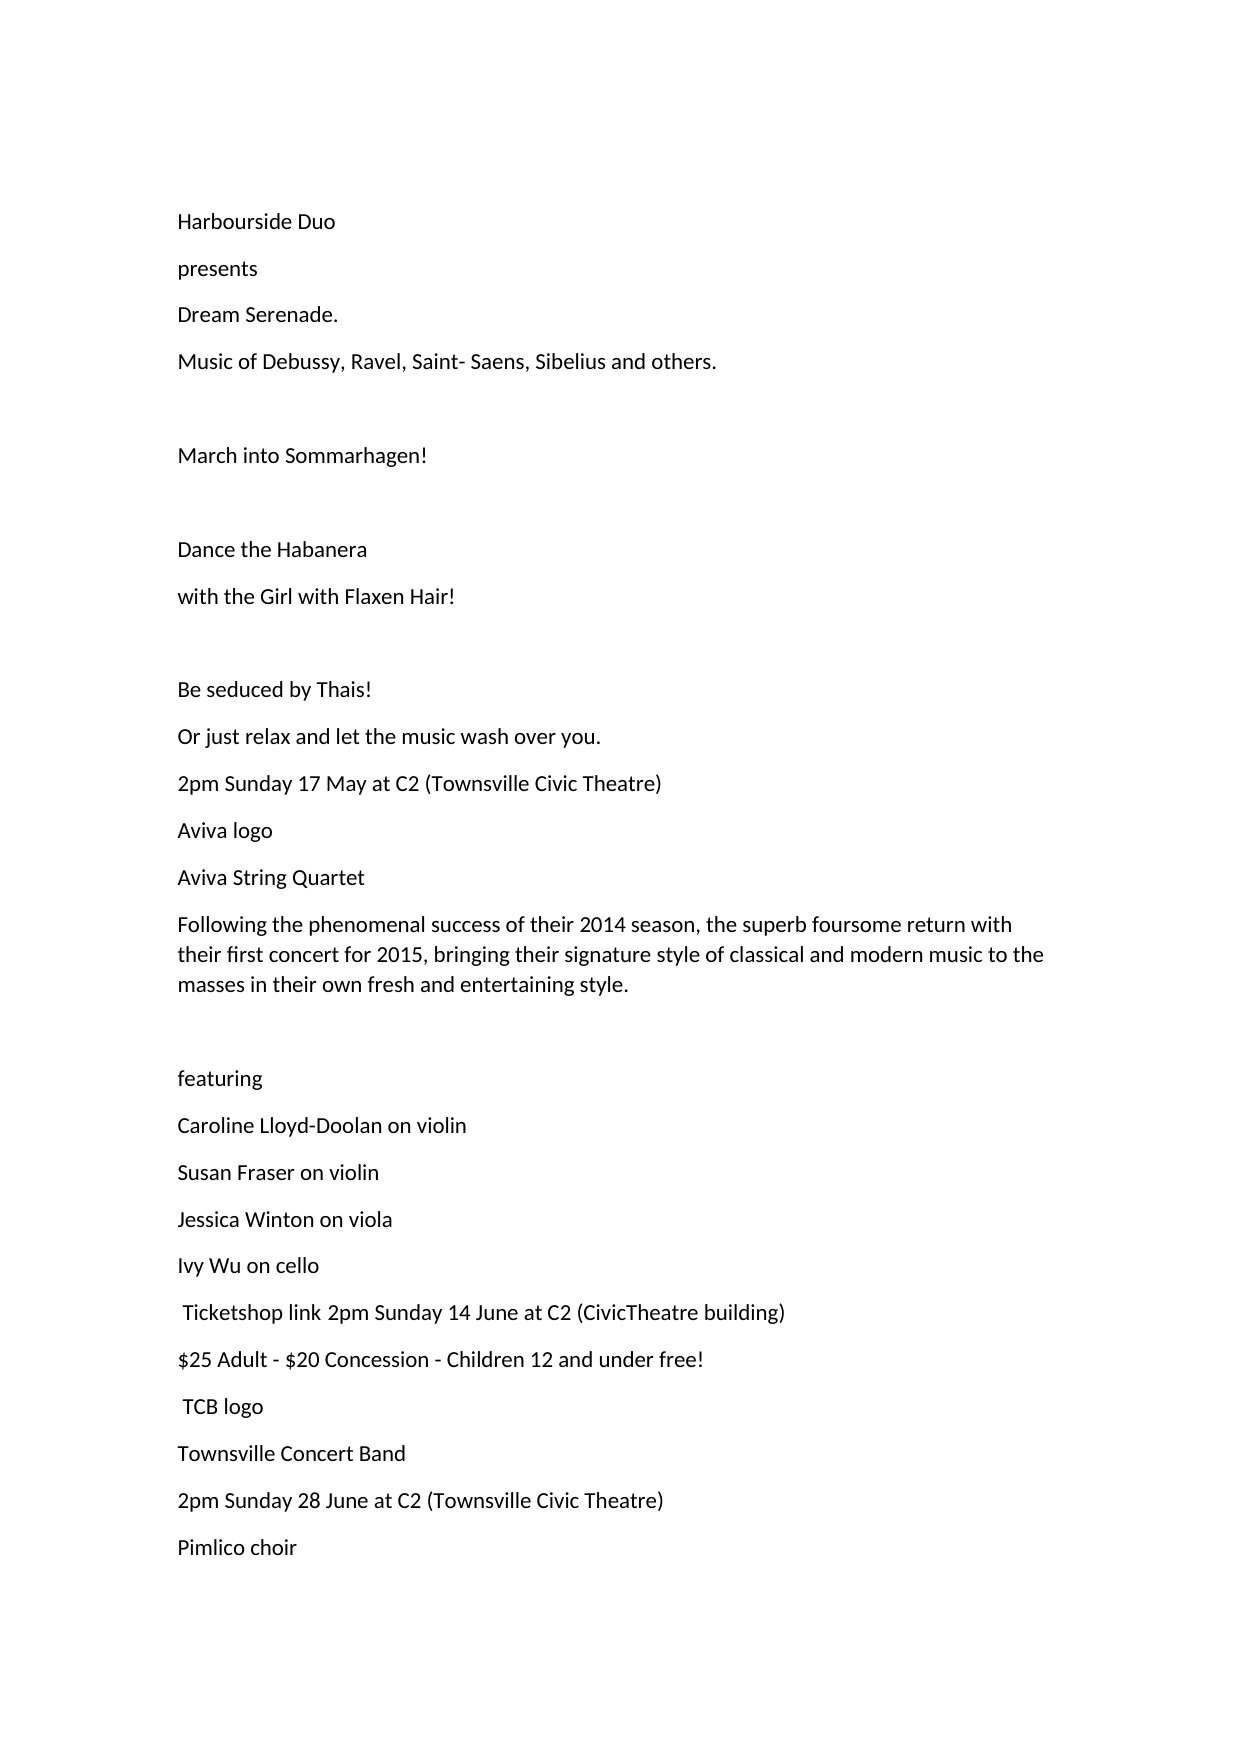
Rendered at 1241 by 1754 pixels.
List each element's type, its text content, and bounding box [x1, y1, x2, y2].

text Dance the Habanera [177, 535, 1063, 563]
text March into Sommarhagen! [177, 441, 1063, 469]
text TCB logo [177, 1392, 1063, 1420]
text Townsville Concert Band [177, 1439, 1063, 1467]
text Dream Serenade. [177, 301, 1063, 328]
text Pimlico choir [177, 1533, 1063, 1561]
text Caroline Lloyd-Doolan on violin [177, 1111, 1063, 1139]
text Aviva logo [177, 816, 1063, 844]
text Ivy Wu on cello [177, 1252, 1063, 1279]
text Be seduced by Thais! [177, 676, 1063, 703]
text Jessica Winton on viola [177, 1205, 1063, 1233]
text Ticketshop link 2pm Sunday 14 June at C2 (CivicTheatre building) [177, 1298, 1063, 1326]
text Or just relax and let the music wash over you. [177, 722, 1063, 750]
text 2pm Sunday 17 May at C2 (Townsville Civic Theatre) [177, 769, 1063, 797]
text Following the phenomenal success of their 2014 season, the superb foursome return with their first concert for 2015, bringing their signature style of classical and modern music to the masses in their own fresh and entertaining style. [177, 910, 1063, 998]
text $25 Adult - $20 Concession - Children 12 and under free! [177, 1345, 1063, 1373]
text Harbourside Duo [177, 207, 1063, 235]
text presents [177, 254, 1063, 282]
text featuring [177, 1064, 1063, 1092]
text Music of Debussy, Ravel, Saint- Saens, Sibelius and others. [177, 347, 1063, 375]
text 2pm Sunday 28 June at C2 (Townsville Civic Theatre) [177, 1486, 1063, 1514]
text with the Girl with Flaxen Hair! [177, 582, 1063, 610]
text Aviva String Quartet [177, 863, 1063, 891]
text Susan Fraser on violin [177, 1158, 1063, 1186]
